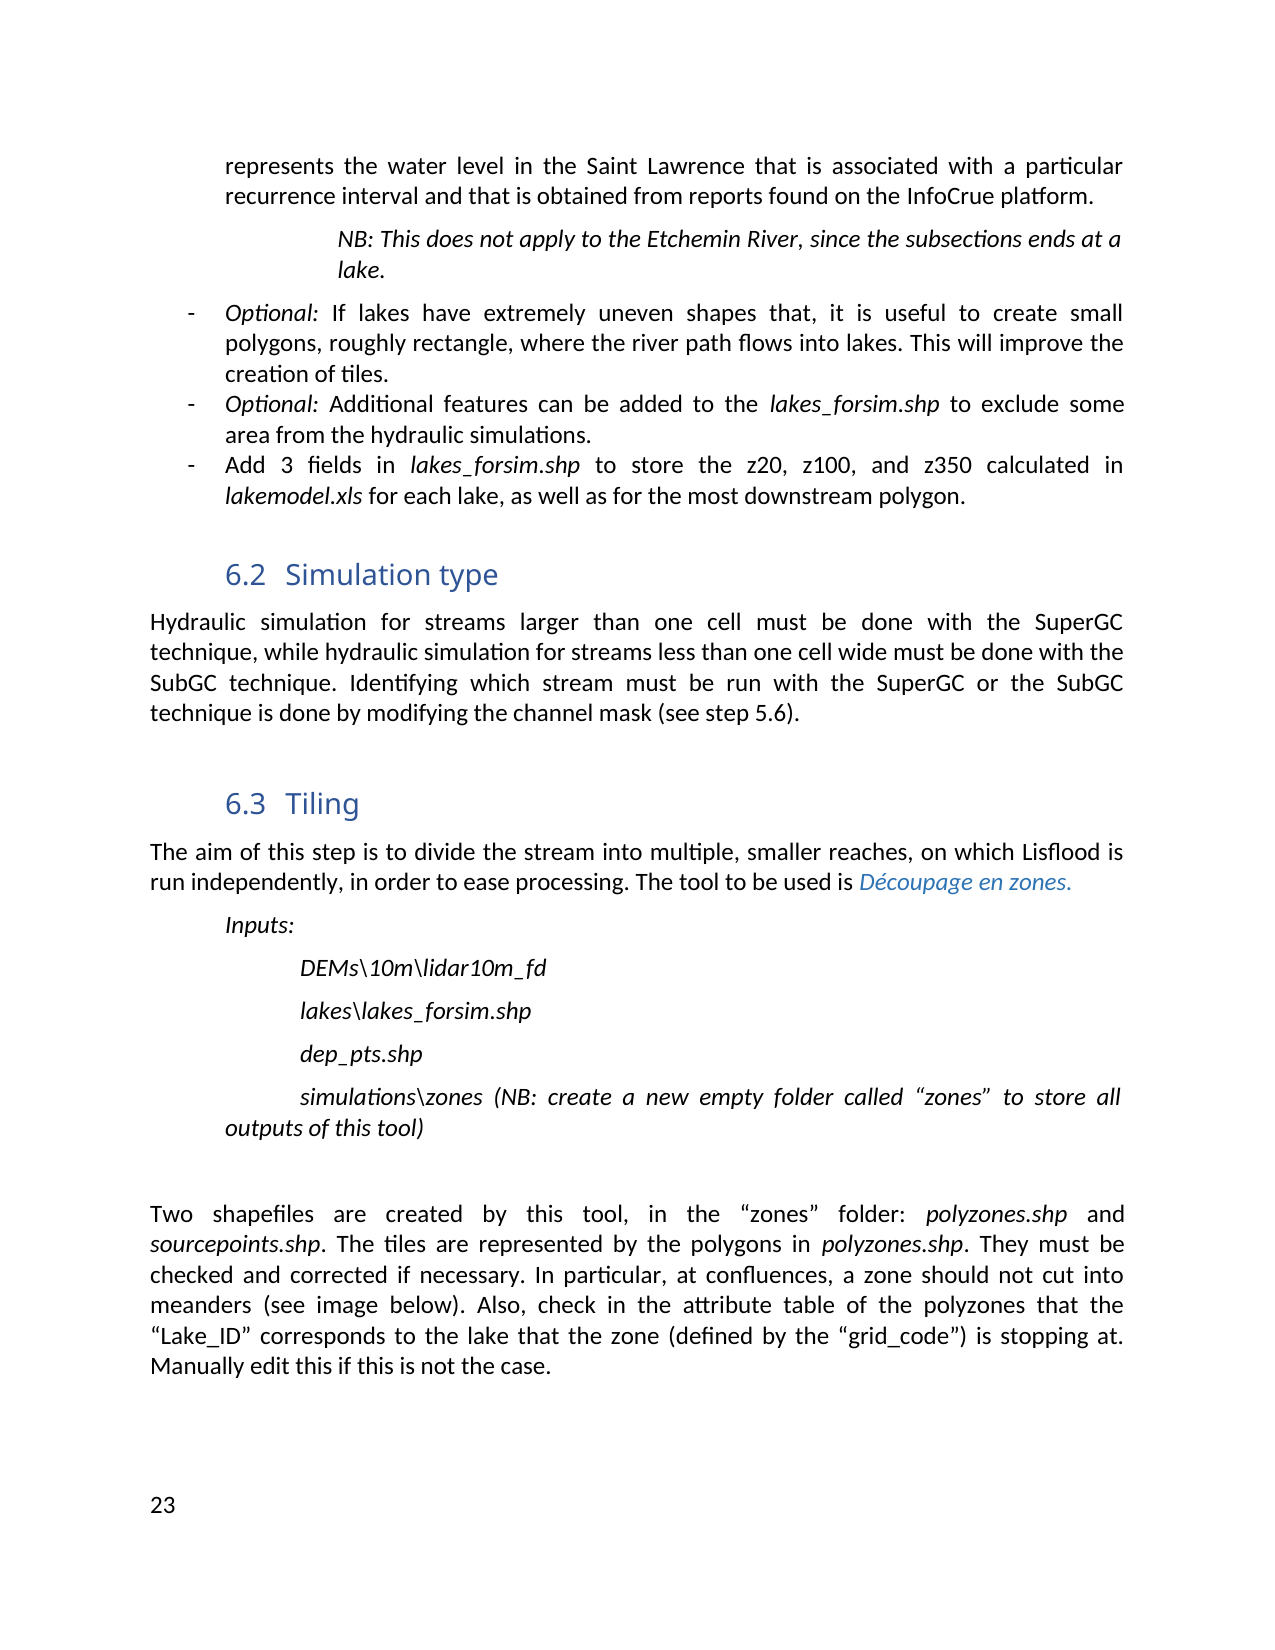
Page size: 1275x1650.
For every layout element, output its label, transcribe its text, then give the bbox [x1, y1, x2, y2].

text Hydraulic simulation for streams larger than one cell must be done with the SuperGC technique, while hydraulic simulation for streams less than one cell wide must be done with the SubGC technique. Identifying which stream must be run with the SuperGC or the SubGC technique is done by modifying the channel mask (see step 5.6). [150, 606, 1125, 728]
text NB: This does not apply to the Etchemin River, since the subsections ends at a lake. [337, 223, 1125, 284]
list Optional: Additional features can be added to the lakes_forsim.shp to exclude some area from the hydraulic simulations. [187, 389, 1125, 450]
subtitle Tiling [225, 783, 1125, 823]
text Two shapefiles are created by this tool, in the “zones” folder: polyzones.shp and sourcepoints.shp. The tiles are represented by the polygons in polyzones.shp. They must be checked and corrected if necessary. In particular, at confluences, a zone should not cut into meanders (see image below). Also, check in the attribute table of the polyzones that the “Lake_ID” corresponds to the lake that the zone (defined by the “grid_code”) is stopping at. Manually edit this if this is not the case. [150, 1198, 1125, 1381]
text lakes\lakes_forsim.shp [225, 995, 1125, 1026]
text DEMs\10m\lidar10m_fd [225, 952, 1125, 983]
list Optional: If lakes have extremely uneven shapes that, it is useful to create small polygons, roughly rectangle, where the river path flows into lakes. This will improve the creation of tiles. [187, 297, 1125, 389]
text Inputs: [150, 909, 1125, 940]
text simulations\zones (NB: create a new empty folder called “zones” to store all outputs of this tool) [225, 1081, 1125, 1142]
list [187, 150, 1125, 211]
text dep_pts.shp [225, 1038, 1125, 1069]
subtitle Simulation type [225, 554, 1125, 593]
list Add 3 fields in lakes_forsim.shp to store the z20, z100, and z350 calculated in lakemodel.xls for each lake, as well as for the most downstream polygon. [187, 450, 1125, 511]
text The aim of this step is to divide the stream into multiple, smaller reaches, on which Lisflood is run independently, in order to ease processing. The tool to be used is Découpage en zones. [150, 836, 1125, 897]
